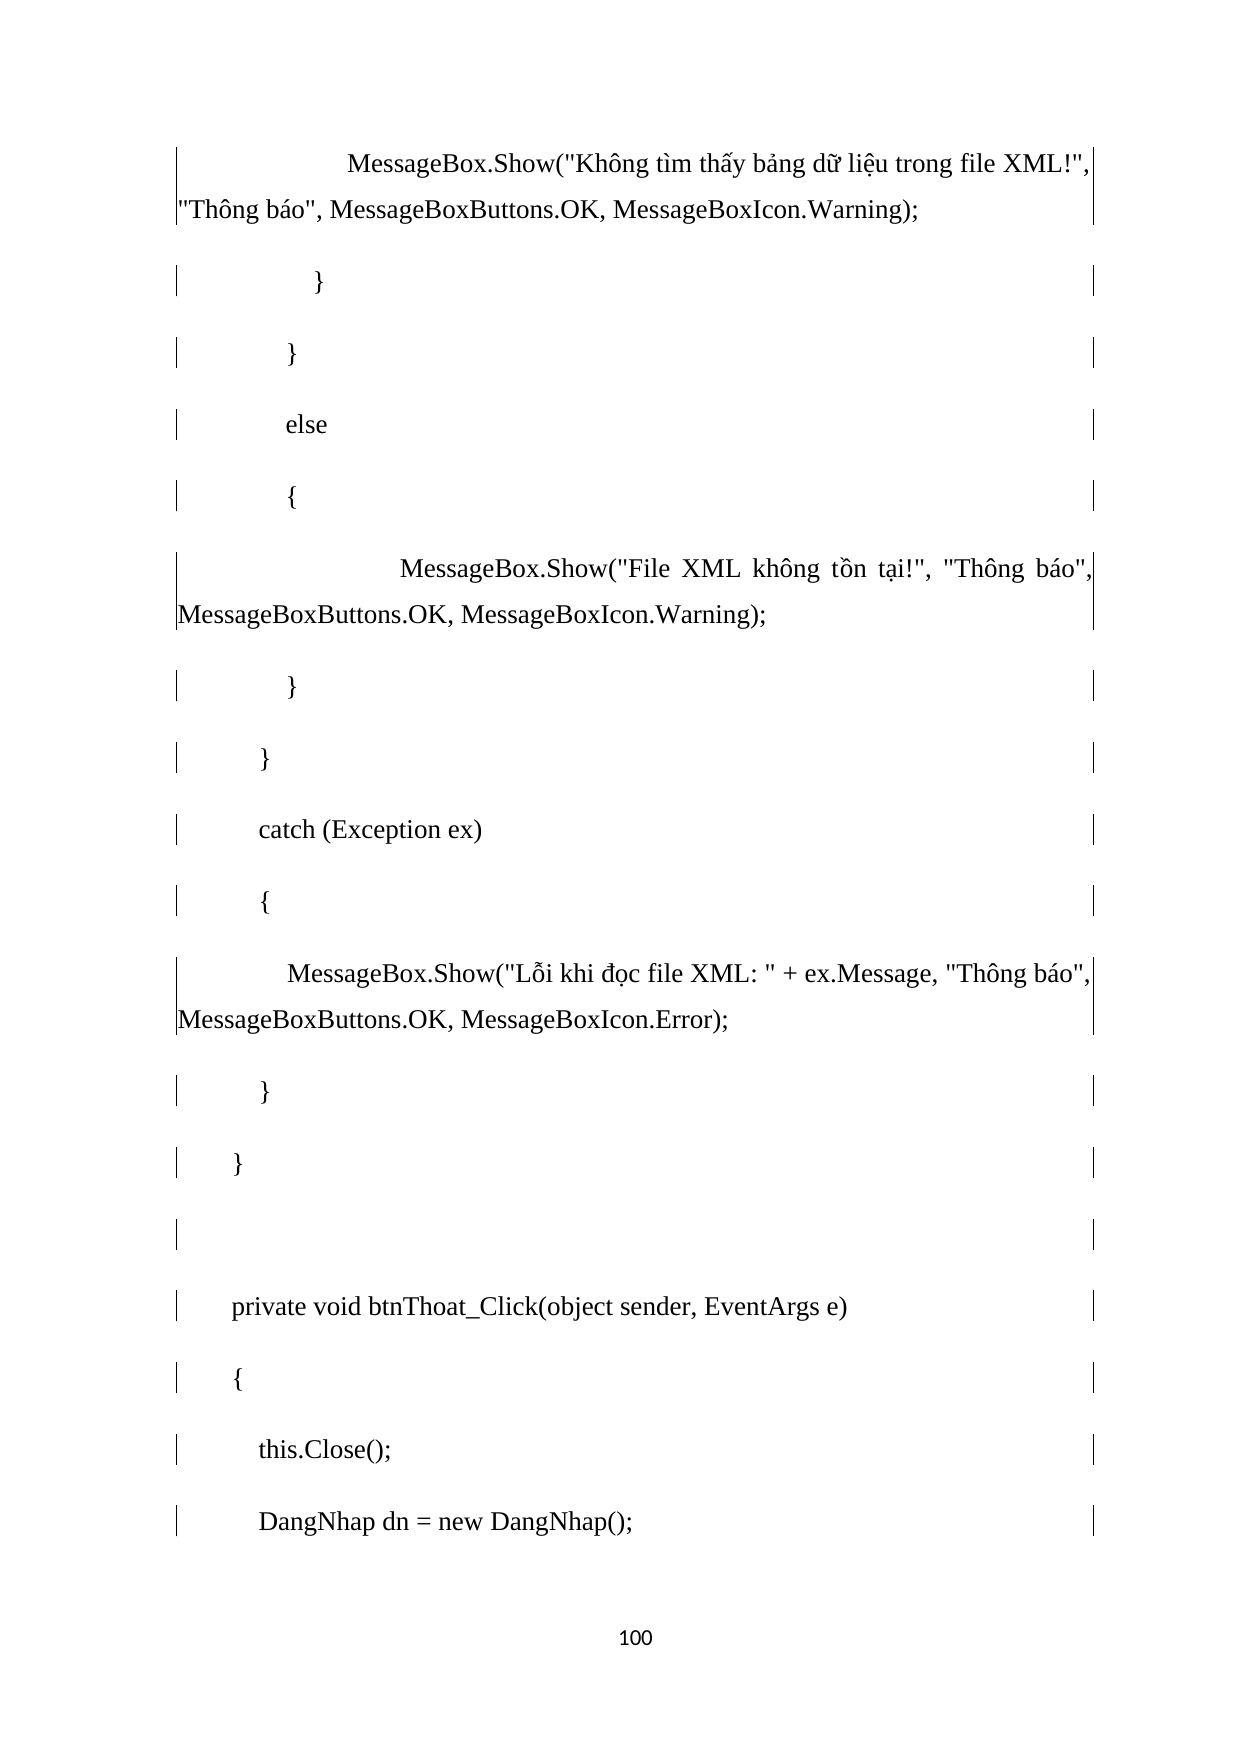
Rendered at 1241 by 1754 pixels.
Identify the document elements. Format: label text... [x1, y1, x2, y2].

list } [177, 670, 1093, 701]
list } [177, 1147, 1093, 1178]
list { [177, 1362, 1093, 1393]
list DangNhap dn = new DangNhap(); [177, 1505, 1093, 1536]
list } [177, 337, 1093, 368]
list MessageBox.Show("Không tìm thấy bảng dữ liệu trong file XML!", "Thông báo", MessageBoxButtons.OK, MessageBoxIcon.Warning); [177, 147, 1093, 225]
list MessageBox.Show("File XML không tồn tại!", "Thông báo", MessageBoxButtons.OK, MessageBoxIcon.Warning); [177, 552, 1093, 630]
list } [177, 265, 1093, 296]
list { [177, 480, 1093, 511]
list else [177, 409, 1093, 440]
list } [177, 1075, 1093, 1106]
list MessageBox.Show("Lỗi khi đọc file XML: " + ex.Message, "Thông báo", MessageBoxButtons.OK, MessageBoxIcon.Error); [177, 957, 1093, 1035]
list this.Close(); [177, 1434, 1093, 1465]
list } [177, 742, 1093, 773]
list catch (Exception ex) [177, 814, 1093, 845]
list { [177, 885, 1093, 916]
list private void btnThoat_Click(object sender, EventArgs e) [177, 1290, 1093, 1321]
